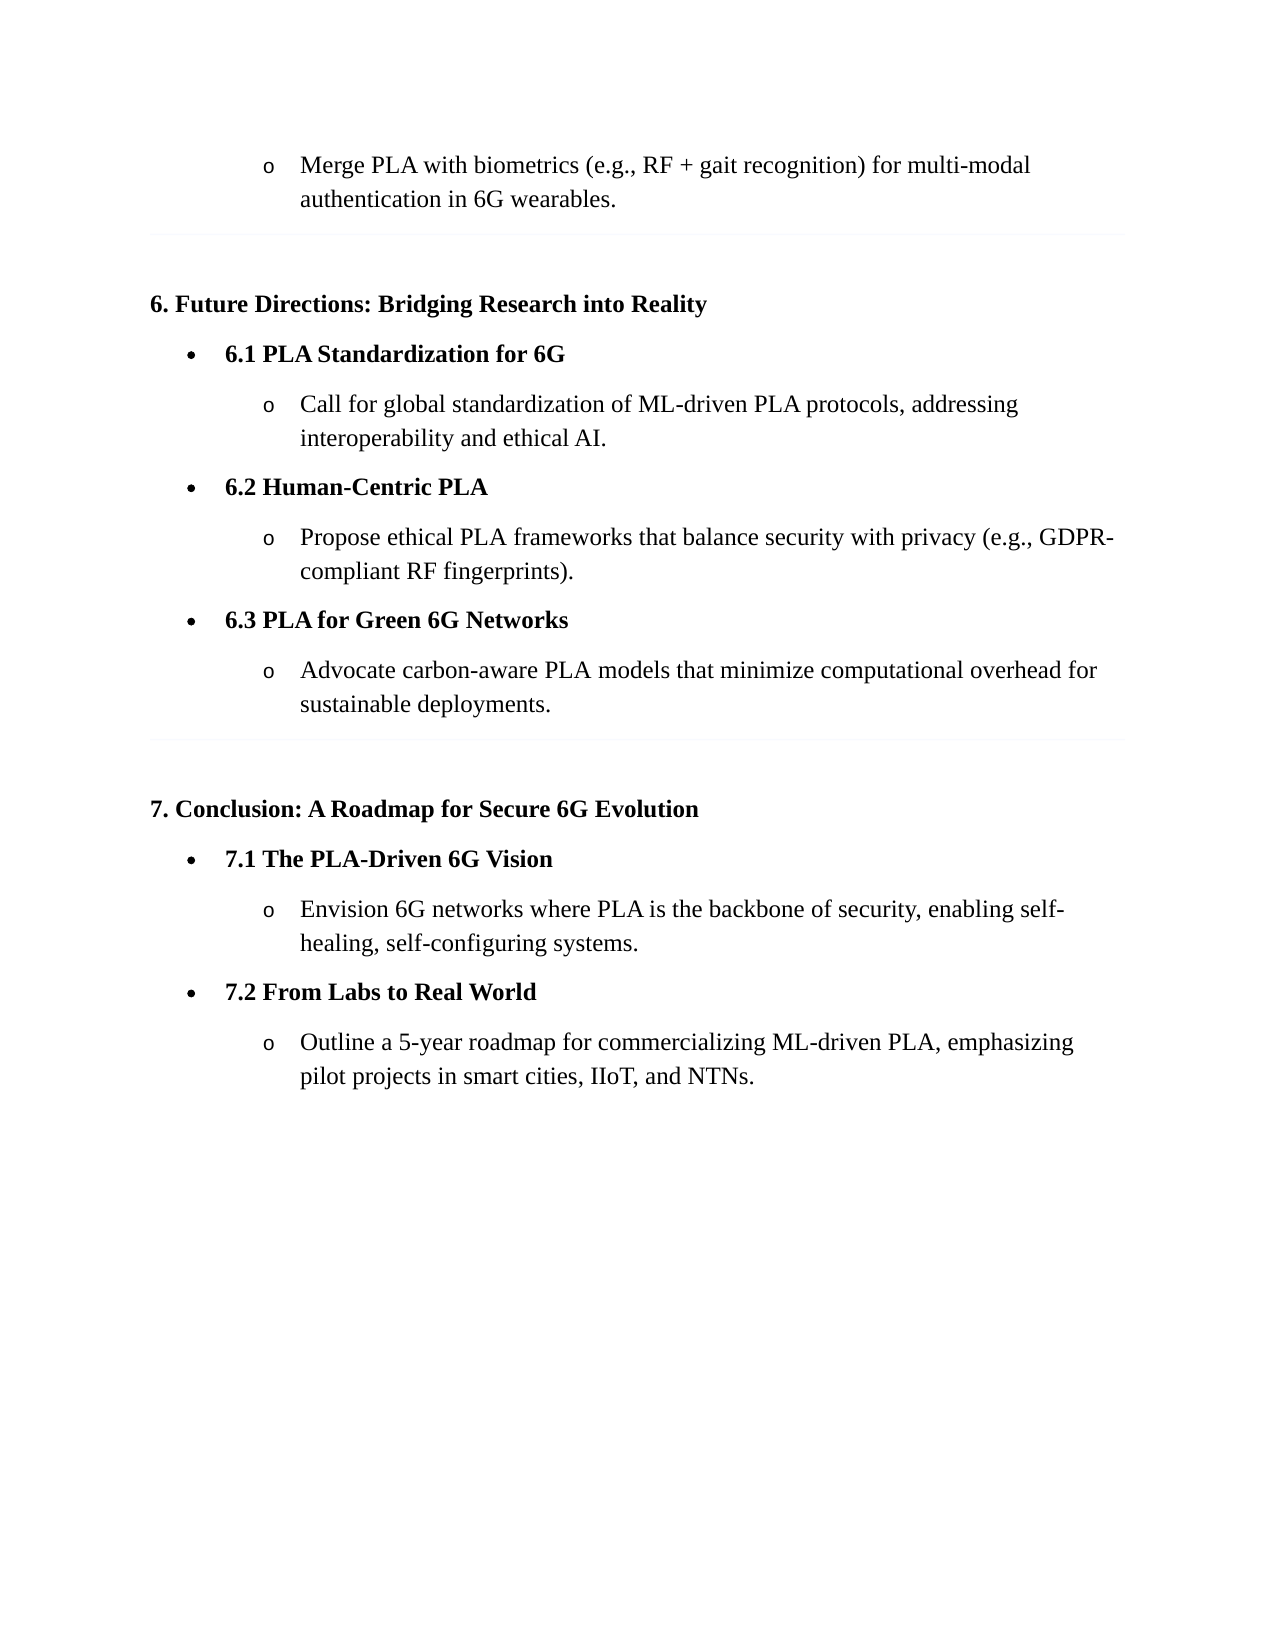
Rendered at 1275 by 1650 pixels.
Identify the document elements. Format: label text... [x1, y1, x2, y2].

list Propose ethical PLA frameworks that balance security with privacy (e.g., GDPR-compliant RF fingerprints). [262, 522, 1125, 584]
list 7.2 From Labs to Real World [187, 977, 1125, 1006]
text 7. Conclusion: A Roadmap for Secure 6G Evolution [150, 794, 1125, 823]
list Merge PLA with biometrics (e.g., RF + gait recognition) for multi-modal authentication in 6G wearables. [262, 150, 1125, 213]
list 7.1 The PLA-Driven 6G Vision [187, 844, 1125, 873]
list Call for global standardization of ML-driven PLA protocols, addressing interoperability and ethical AI. [262, 389, 1125, 451]
list 6.3 PLA for Green 6G Networks [187, 606, 1125, 634]
list Outline a 5-year roadmap for commercializing ML-driven PLA, emphasizing pilot projects in smart cities, IIoT, and NTNs. [262, 1027, 1125, 1090]
list Envision 6G networks where PLA is the backbone of security, enabling self-healing, self-configuring systems. [262, 894, 1125, 957]
list 6.1 PLA Standardization for 6G [187, 339, 1125, 368]
text 6. Future Directions: Bridging Research into Reality [150, 289, 1125, 318]
list Advocate carbon-aware PLA models that minimize computational overhead for sustainable deployments. [262, 655, 1125, 718]
list 6.2 Human-Centric PLA [187, 472, 1125, 501]
